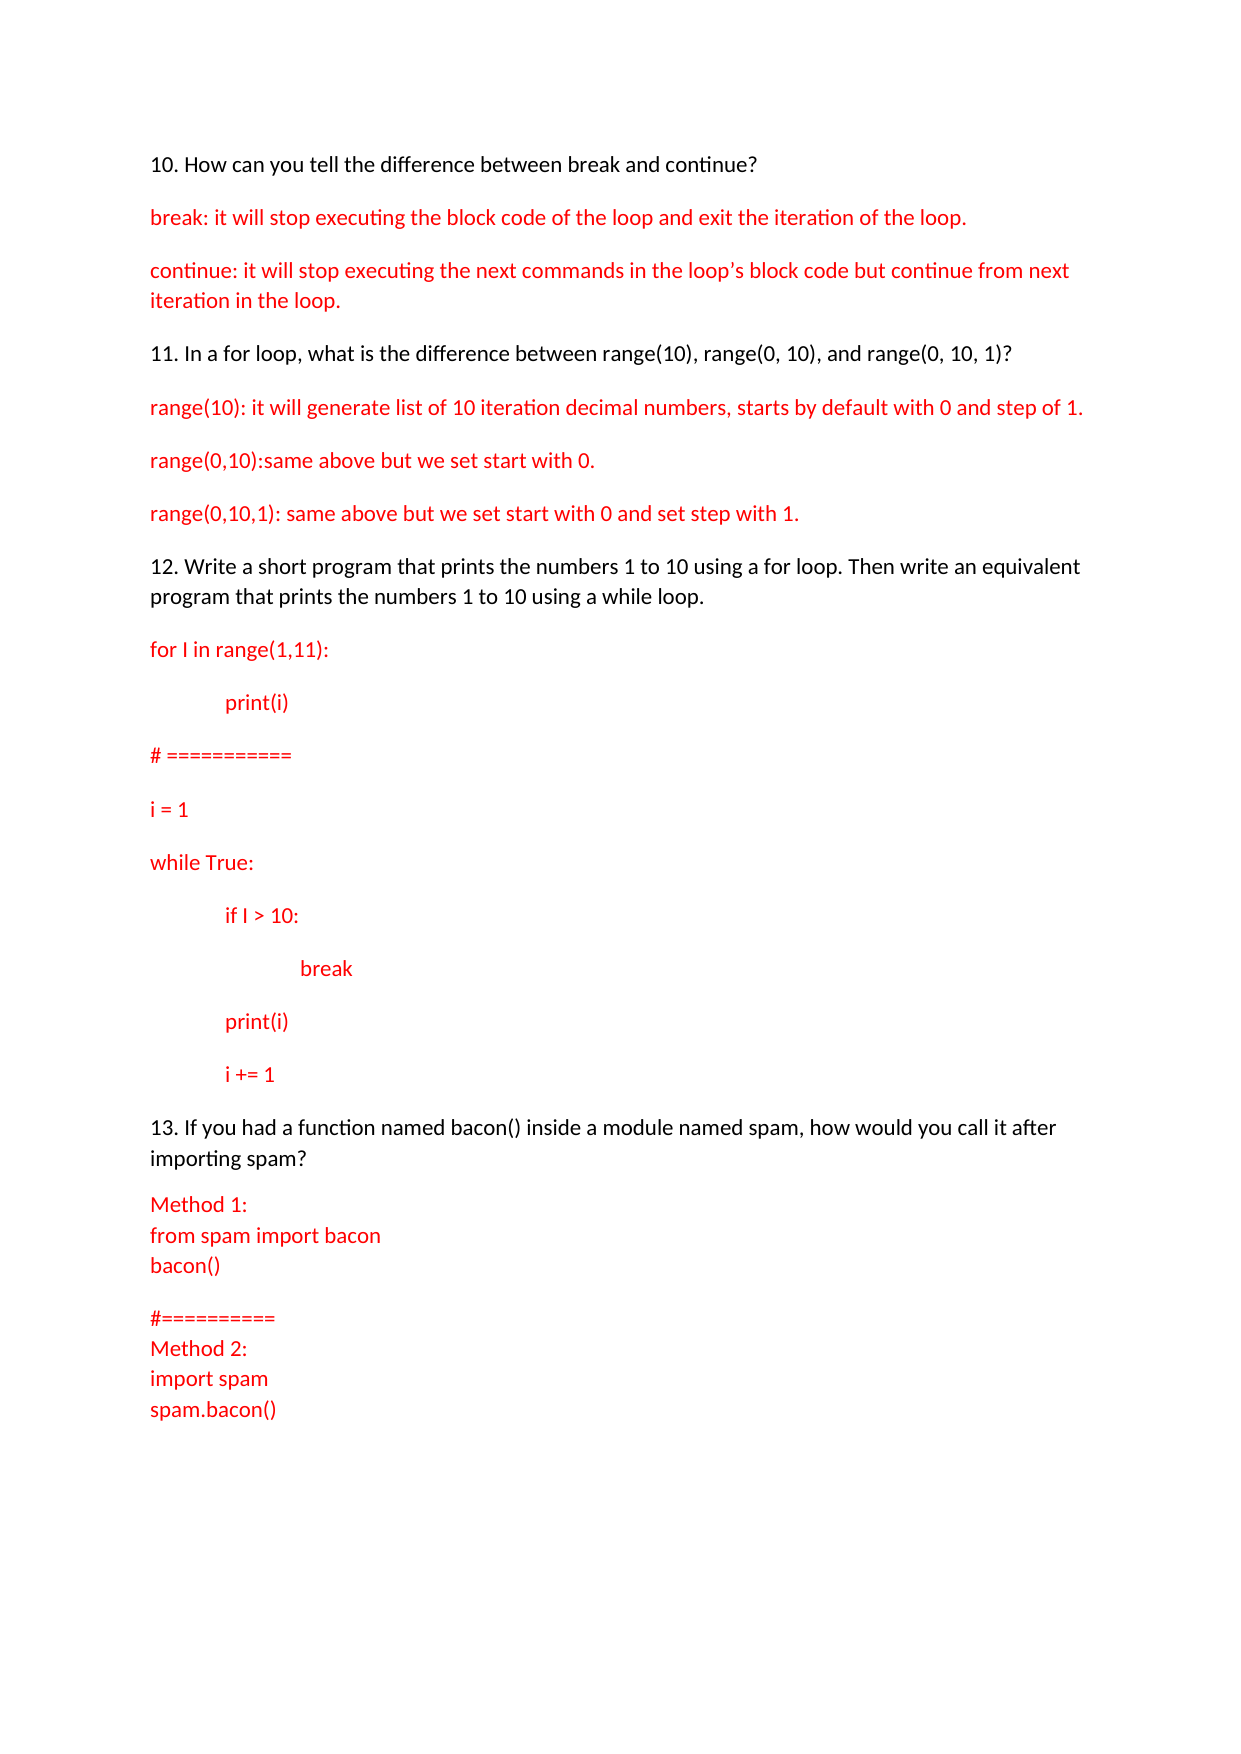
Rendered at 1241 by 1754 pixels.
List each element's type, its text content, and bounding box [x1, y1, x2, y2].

text bacon() [150, 1251, 1090, 1279]
text #========== [150, 1304, 1090, 1332]
text 10. How can you tell the difference between break and continue? [150, 150, 1090, 178]
text print(i) [150, 1007, 1090, 1035]
text for I in range(1,11): [150, 635, 1090, 663]
text from spam import bacon [150, 1221, 1090, 1249]
text import spam [150, 1364, 1090, 1393]
text i = 1 [150, 795, 1090, 823]
text if I > 10: [150, 901, 1090, 929]
text i += 1 [150, 1060, 1090, 1088]
text print(i) [150, 688, 1090, 717]
text break [150, 954, 1090, 982]
text range(0,10,1): same above but we set start with 0 and set step with 1. [150, 499, 1090, 527]
text 13. If you had a function named bacon() inside a module named spam, how would you call it after importing spam? [150, 1113, 1090, 1172]
text continue: it will stop executing the next commands in the loop’s block code but continue from next iteration in the loop. [150, 256, 1090, 314]
text # =========== [150, 742, 1090, 770]
text Method 2: [150, 1334, 1090, 1362]
text break: it will stop executing the block code of the loop and exit the iteration of the loop. [150, 203, 1090, 231]
text 11. In a for loop, what is the difference between range(10), range(0, 10), and range(0, 10, 1)? [150, 339, 1090, 368]
text spam.bacon() [150, 1395, 1090, 1423]
text range(0,10):same above but we set start with 0. [150, 446, 1090, 474]
text while True: [150, 848, 1090, 876]
text 12. Write a short program that prints the numbers 1 to 10 using a for loop. Then write an equivalent program that prints the numbers 1 to 10 using a while loop. [150, 552, 1090, 610]
text range(10): it will generate list of 10 iteration decimal numbers, starts by default with 0 and step of 1. [150, 393, 1090, 421]
text Method 1: [150, 1191, 1090, 1219]
